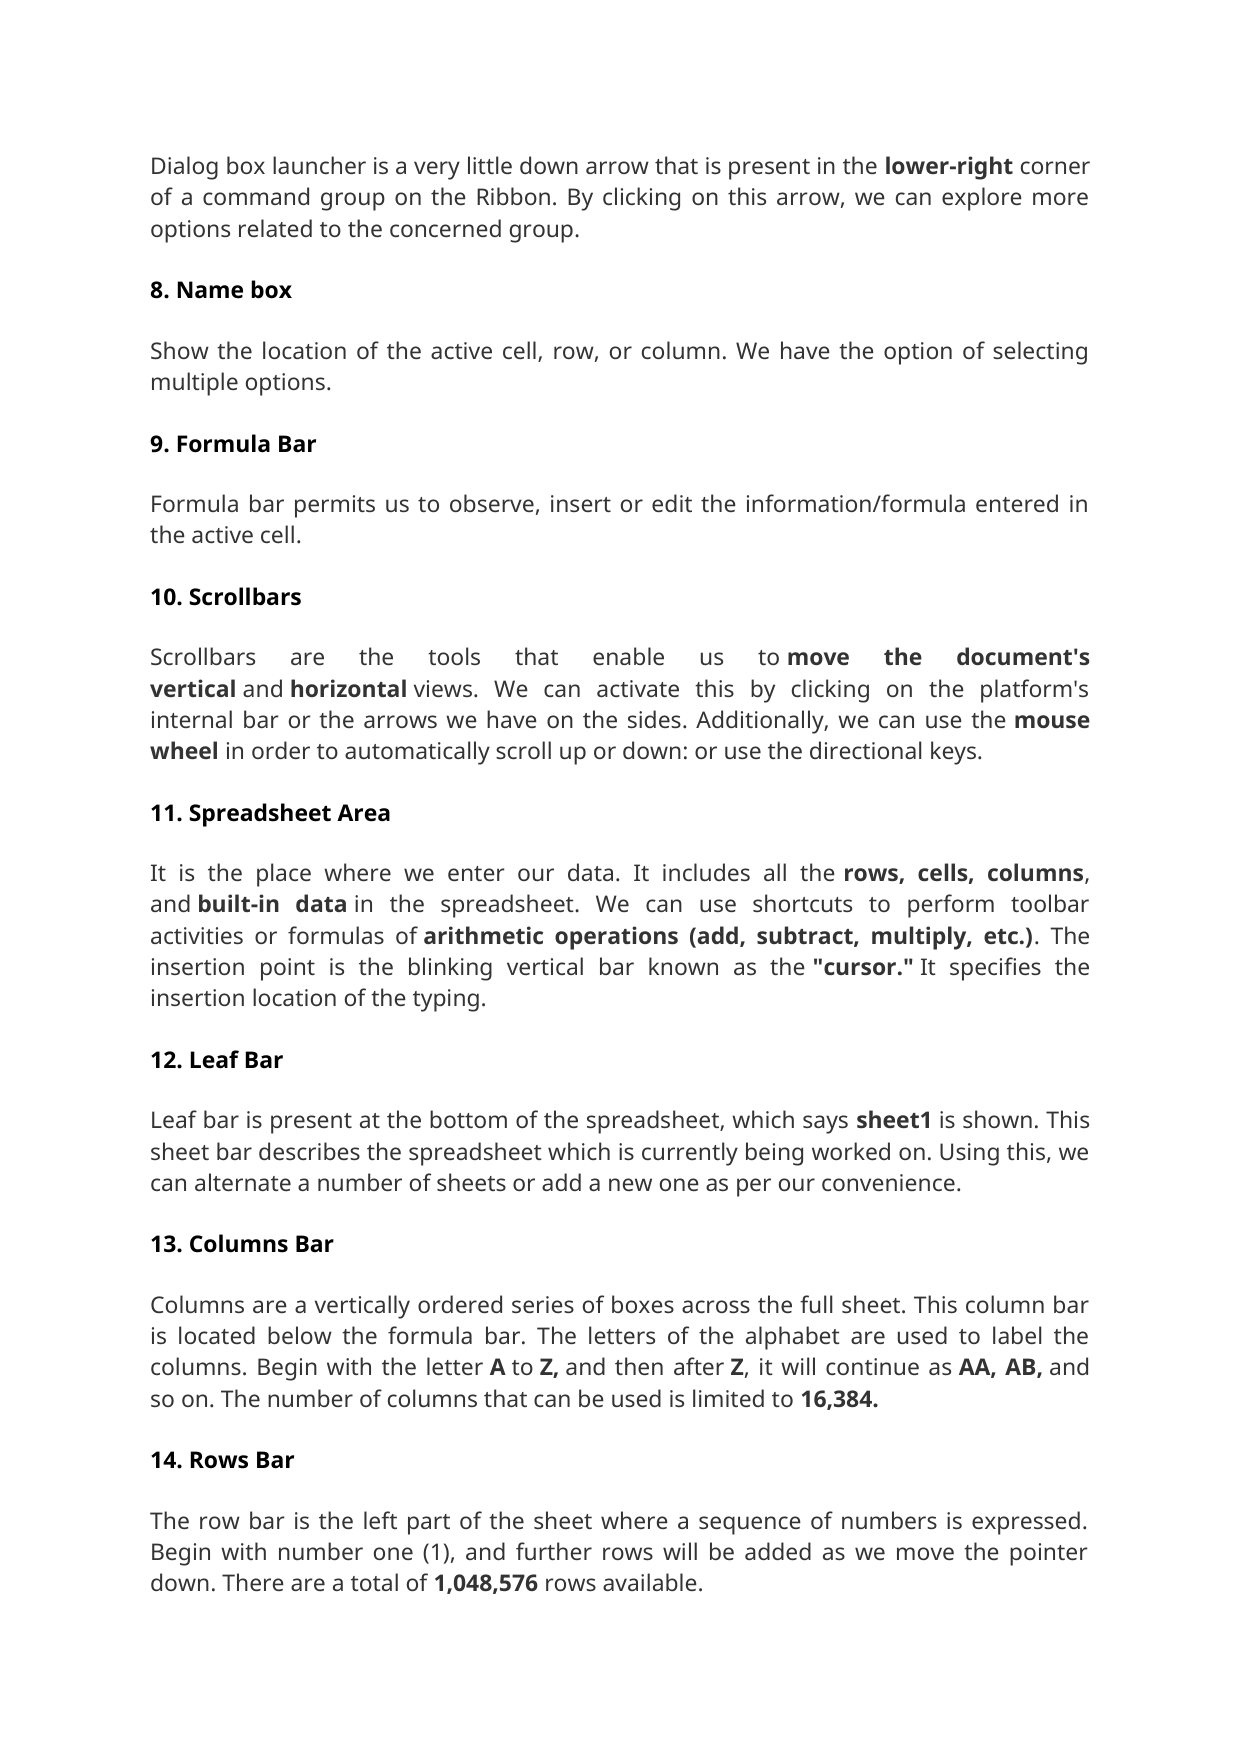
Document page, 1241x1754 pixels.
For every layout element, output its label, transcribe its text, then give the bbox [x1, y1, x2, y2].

text 10. Scrollbars [150, 579, 1090, 612]
text The row bar is the left part of the sheet where a sequence of numbers is expressed. Begin with number one (1), and further rows will be added as we move the pointer down. There are a total of 1,048,576 rows available. [150, 1504, 1090, 1598]
text Columns are a vertically ordered series of boxes across the full sheet. This column bar is located below the formula bar. The letters of the alphabet are used to label the columns. Begin with the letter A to Z, and then after Z, it will continue as AA, AB, and so on. The number of columns that can be used is limited to 16,384. [150, 1289, 1090, 1414]
text Leaf bar is present at the bottom of the spreadsheet, which says sheet1 is shown. This sheet bar describes the spreadsheet which is currently being worked on. Using this, we can alternate a number of sheets or add a new one as per our convenience. [150, 1104, 1090, 1198]
text 13. Columns Bar [150, 1227, 1090, 1259]
text 8. Name box [150, 273, 1090, 305]
text Dialog box launcher is a very little down arrow that is present in the lower-right corner of a command group on the Ribbon. By clicking on this arrow, we can explore more options related to the concerned group. [150, 150, 1090, 244]
text 12. Leaf Bar [150, 1042, 1090, 1075]
text Formula bar permits us to observe, insert or edit the information/formula entered in the active cell. [150, 488, 1090, 550]
text Show the location of the active cell, row, or column. We have the option of selecting multiple options. [150, 334, 1090, 397]
text It is the place where we enter our data. It includes all the rows, cells, columns, and built-in data in the spreadsheet. We can use shortcuts to perform toolbar activities or formulas of arithmetic operations (add, subtract, multiply, etc.). The insertion point is the blinking vertical bar known as the "cursor." It specifies the insertion location of the typing. [150, 857, 1090, 1013]
text 14. Rows Bar [150, 1443, 1090, 1475]
text 9. Formula Bar [150, 426, 1090, 459]
text 11. Spreadsheet Area [150, 795, 1090, 828]
text Scrollbars are the tools that enable us to move the document's vertical and horizontal views. We can activate this by clicking on the platform's internal bar or the arrows we have on the sides. Additionally, we can use the mouse wheel in order to automatically scroll up or down: or use the directional keys. [150, 641, 1090, 766]
